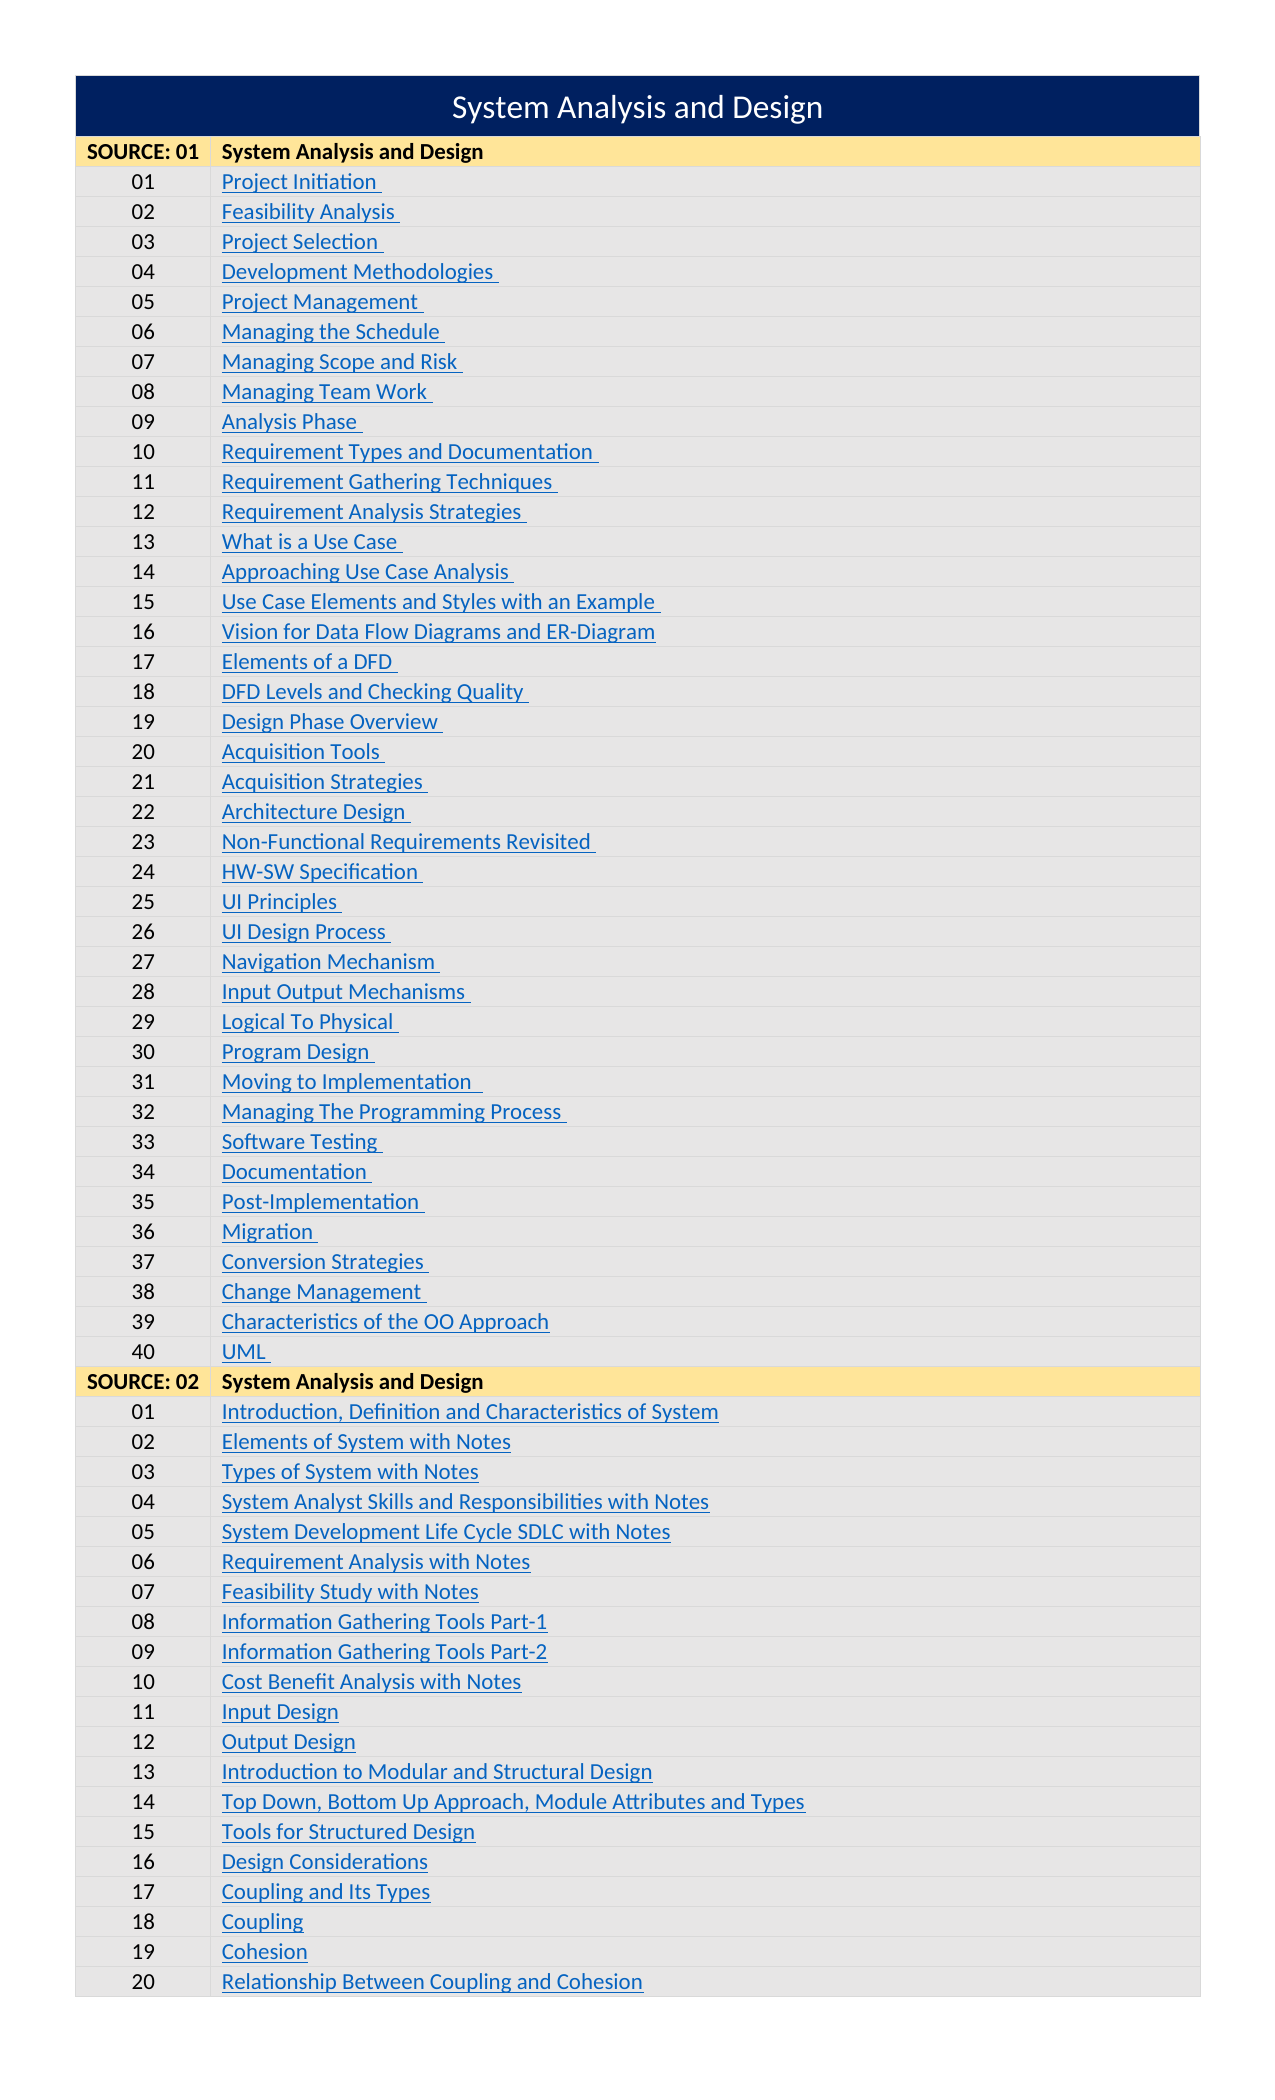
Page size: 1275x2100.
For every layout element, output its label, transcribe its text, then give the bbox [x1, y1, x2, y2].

table_cell Vision for Data Flow Diagrams and ER-Diagram [211, 617, 1200, 646]
table_cell System Analysis and Design [211, 137, 1200, 166]
table_cell 03 [76, 1457, 210, 1486]
table_cell 15 [76, 1817, 210, 1846]
table_cell What is a Use Case [211, 527, 1200, 556]
table_cell System Analyst Skills and Responsibilities with Notes [211, 1487, 1200, 1516]
table_cell Output Design [211, 1727, 1200, 1756]
table_cell 19 [76, 707, 210, 736]
table_header System Analysis and Design [76, 76, 1199, 136]
table_cell 05 [76, 1517, 210, 1546]
table_cell Development Methodologies [211, 257, 1200, 286]
table_cell Project Management [211, 287, 1200, 316]
table_cell Managing Scope and Risk [211, 347, 1200, 376]
table_cell 27 [76, 947, 210, 976]
table_cell System Analysis and Design [211, 1367, 1200, 1396]
table_cell 06 [76, 1547, 210, 1576]
table_cell 09 [76, 1637, 210, 1666]
table_cell 14 [76, 557, 210, 586]
table_cell Requirement Analysis with Notes [211, 1547, 1200, 1576]
table_cell Requirement Gathering Techniques [211, 467, 1200, 496]
table_cell 18 [76, 677, 210, 706]
table_cell UML [211, 1337, 1200, 1366]
table_cell DFD Levels and Checking Quality [211, 677, 1200, 706]
table_cell Navigation Mechanism [211, 947, 1200, 976]
table_cell 39 [76, 1307, 210, 1336]
table_cell 23 [76, 827, 210, 856]
table_cell 11 [76, 467, 210, 496]
table_cell Moving to Implementation [211, 1067, 1200, 1096]
table_cell 08 [76, 377, 210, 406]
table_cell HW-SW Specification [211, 857, 1200, 886]
table_cell 34 [76, 1157, 210, 1186]
table_cell 25 [76, 887, 210, 916]
table_cell 17 [76, 1877, 210, 1906]
table_cell Acquisition Strategies [211, 767, 1200, 796]
table_cell 21 [76, 767, 210, 796]
table_cell Post-Implementation [211, 1187, 1200, 1216]
table_cell Types of System with Notes [211, 1457, 1200, 1486]
table_cell Design Considerations [211, 1847, 1200, 1876]
table_cell 10 [76, 1667, 210, 1696]
table_cell SOURCE: 02 [76, 1367, 210, 1396]
table_cell 12 [76, 497, 210, 526]
table_cell 13 [76, 1757, 210, 1786]
table_cell Information Gathering Tools Part-2 [211, 1637, 1200, 1666]
table_cell Software Testing [211, 1127, 1200, 1156]
table_cell UI Principles [211, 887, 1200, 916]
table_cell System Development Life Cycle SDLC with Notes [211, 1517, 1200, 1546]
table_cell Introduction to Modular and Structural Design [211, 1757, 1200, 1786]
table_cell Design Phase Overview [211, 707, 1200, 736]
table_cell Information Gathering Tools Part-1 [211, 1607, 1200, 1636]
table_cell Cohesion [211, 1937, 1200, 1966]
table_cell Analysis Phase [211, 407, 1200, 436]
table_cell 04 [76, 257, 210, 286]
table_cell Feasibility Analysis [211, 197, 1200, 226]
table_cell Program Design [211, 1037, 1200, 1066]
table_cell Elements of a DFD [211, 647, 1200, 676]
table_cell Acquisition Tools [211, 737, 1200, 766]
table_cell 31 [76, 1067, 210, 1096]
table_cell 01 [76, 167, 210, 196]
table_cell Change Management [211, 1277, 1200, 1306]
table_cell 14 [76, 1787, 210, 1816]
table_cell Project Initiation [211, 167, 1200, 196]
table_cell 11 [76, 1697, 210, 1726]
table_cell Relationship Between Coupling and Cohesion [211, 1967, 1200, 1996]
table_cell Input Design [211, 1697, 1200, 1726]
table_cell 03 [76, 227, 210, 256]
table_cell 07 [76, 1577, 210, 1606]
table_cell 10 [76, 437, 210, 466]
table_cell Coupling and Its Types [211, 1877, 1200, 1906]
table_cell UI Design Process [211, 917, 1200, 946]
table_cell 36 [76, 1217, 210, 1246]
table_cell 22 [76, 797, 210, 826]
table_cell Non-Functional Requirements Revisited [211, 827, 1200, 856]
table_cell Architecture Design [211, 797, 1200, 826]
table_cell SOURCE: 01 [76, 137, 210, 166]
table_cell 15 [76, 587, 210, 616]
table_cell Managing the Schedule [211, 317, 1200, 346]
table_cell 04 [76, 1487, 210, 1516]
table_cell 02 [76, 197, 210, 226]
table_cell 01 [76, 1397, 210, 1426]
table_cell 38 [76, 1277, 210, 1306]
table_cell 16 [76, 1847, 210, 1876]
table_cell 09 [76, 407, 210, 436]
table_cell Characteristics of the OO Approach [211, 1307, 1200, 1336]
table_cell 35 [76, 1187, 210, 1216]
table_cell 37 [76, 1247, 210, 1276]
table_cell 26 [76, 917, 210, 946]
table_cell 08 [76, 1607, 210, 1636]
table_cell 12 [76, 1727, 210, 1756]
table_cell Cost Benefit Analysis with Notes [211, 1667, 1200, 1696]
table_cell Coupling [211, 1907, 1200, 1936]
table_cell Introduction, Definition and Characteristics of System [211, 1397, 1200, 1426]
table_cell 07 [76, 347, 210, 376]
table_cell 24 [76, 857, 210, 886]
table_cell Logical To Physical [211, 1007, 1200, 1036]
table_cell 20 [76, 737, 210, 766]
table_cell Managing The Programming Process [211, 1097, 1200, 1126]
table_cell Managing Team Work [211, 377, 1200, 406]
table_cell Elements of System with Notes [211, 1427, 1200, 1456]
table_cell 13 [76, 527, 210, 556]
table_cell Input Output Mechanisms [211, 977, 1200, 1006]
table_cell 06 [76, 317, 210, 346]
table_cell 29 [76, 1007, 210, 1036]
table_cell 02 [76, 1427, 210, 1456]
table_cell Tools for Structured Design [211, 1817, 1200, 1846]
table_cell 40 [76, 1337, 210, 1366]
table_cell Use Case Elements and Styles with an Example [211, 587, 1200, 616]
table_cell Requirement Analysis Strategies [211, 497, 1200, 526]
table_cell 30 [76, 1037, 210, 1066]
table_cell 20 [76, 1967, 210, 1996]
table_cell 28 [76, 977, 210, 1006]
table_cell Approaching Use Case Analysis [211, 557, 1200, 586]
table_cell Feasibility Study with Notes [211, 1577, 1200, 1606]
table_cell Conversion Strategies [211, 1247, 1200, 1276]
table_cell 18 [76, 1907, 210, 1936]
table_cell Documentation [211, 1157, 1200, 1186]
table_cell 32 [76, 1097, 210, 1126]
table_cell 05 [76, 287, 210, 316]
table_cell Top Down, Bottom Up Approach, Module Attributes and Types [211, 1787, 1200, 1816]
table_cell Migration [211, 1217, 1200, 1246]
table_cell Requirement Types and Documentation [211, 437, 1200, 466]
table_cell 33 [76, 1127, 210, 1156]
table_cell 16 [76, 617, 210, 646]
table_cell 17 [76, 647, 210, 676]
table_cell 19 [76, 1937, 210, 1966]
table_cell Project Selection [211, 227, 1200, 256]
